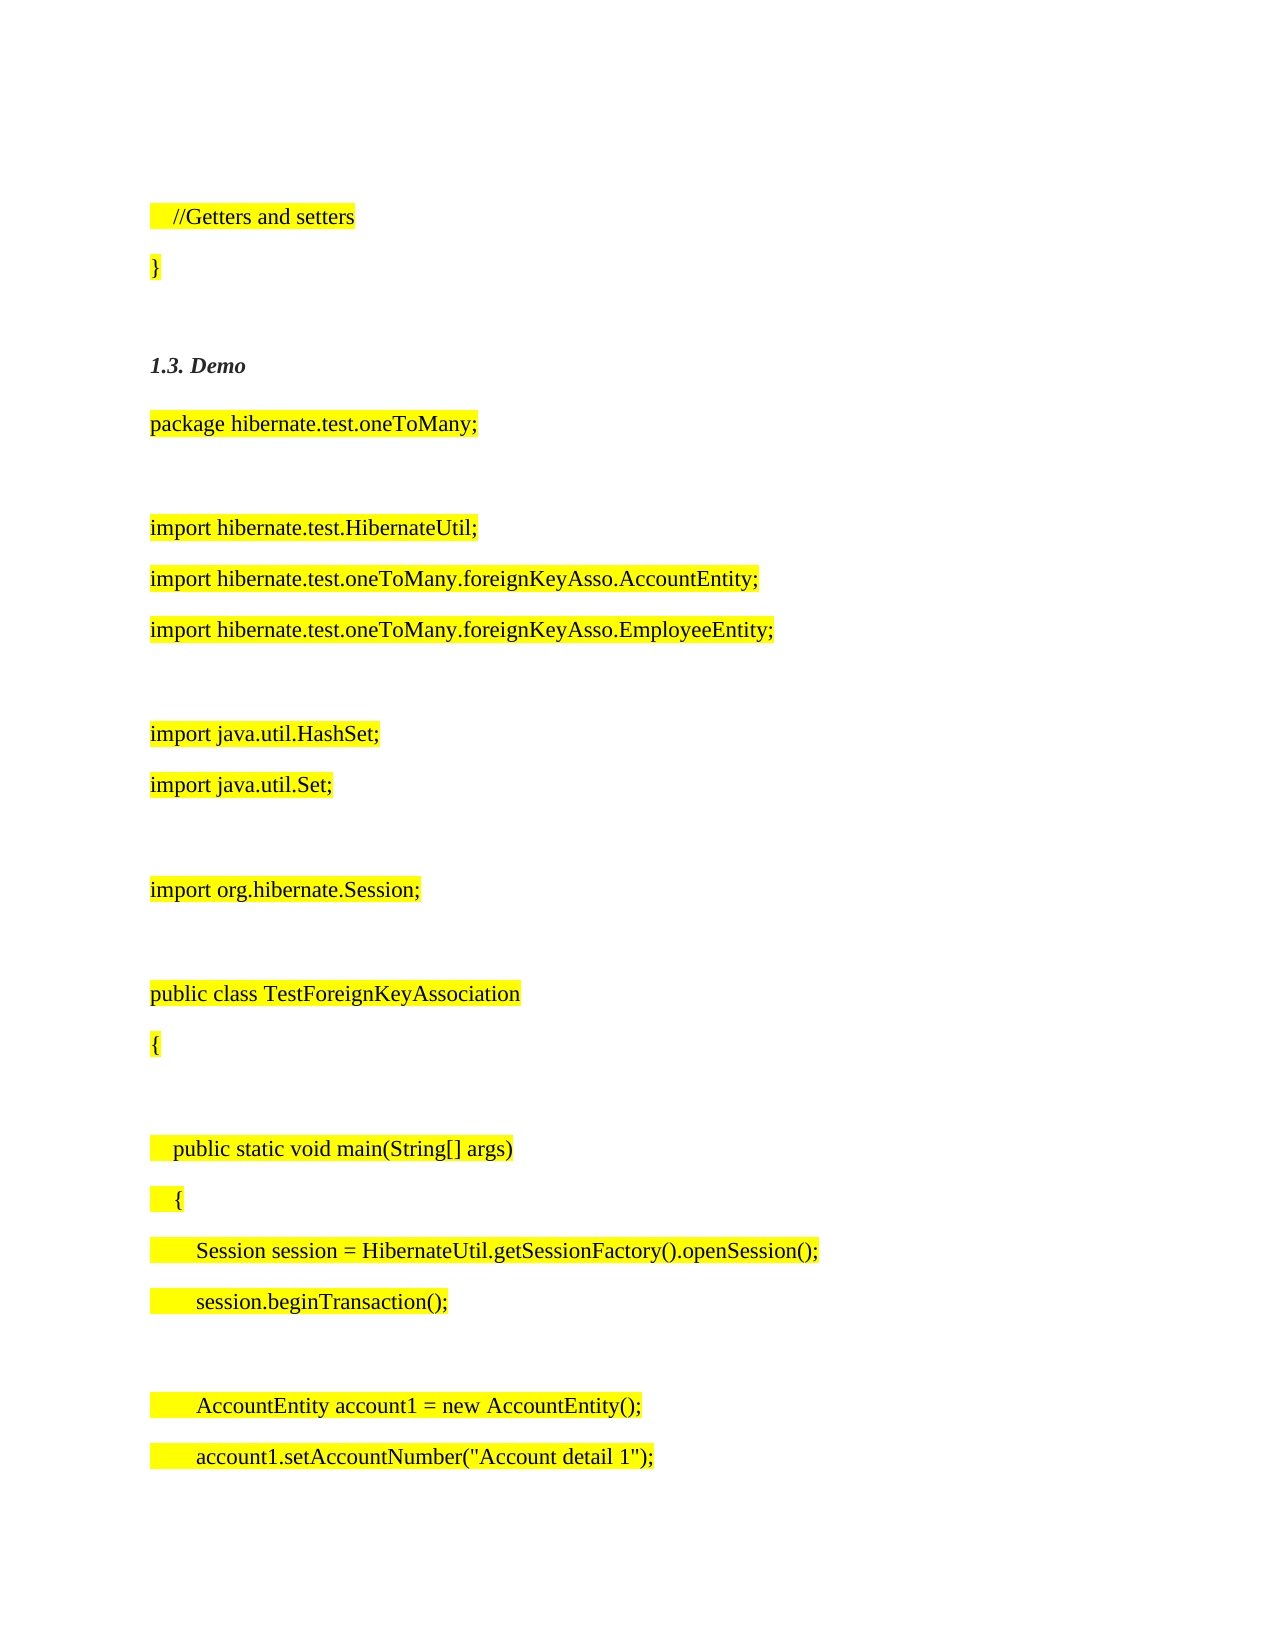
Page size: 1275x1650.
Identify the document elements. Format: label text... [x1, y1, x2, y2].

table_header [150, 410, 1201, 1494]
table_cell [150, 150, 1153, 305]
subtitle 1.3. Demo [150, 352, 1125, 378]
